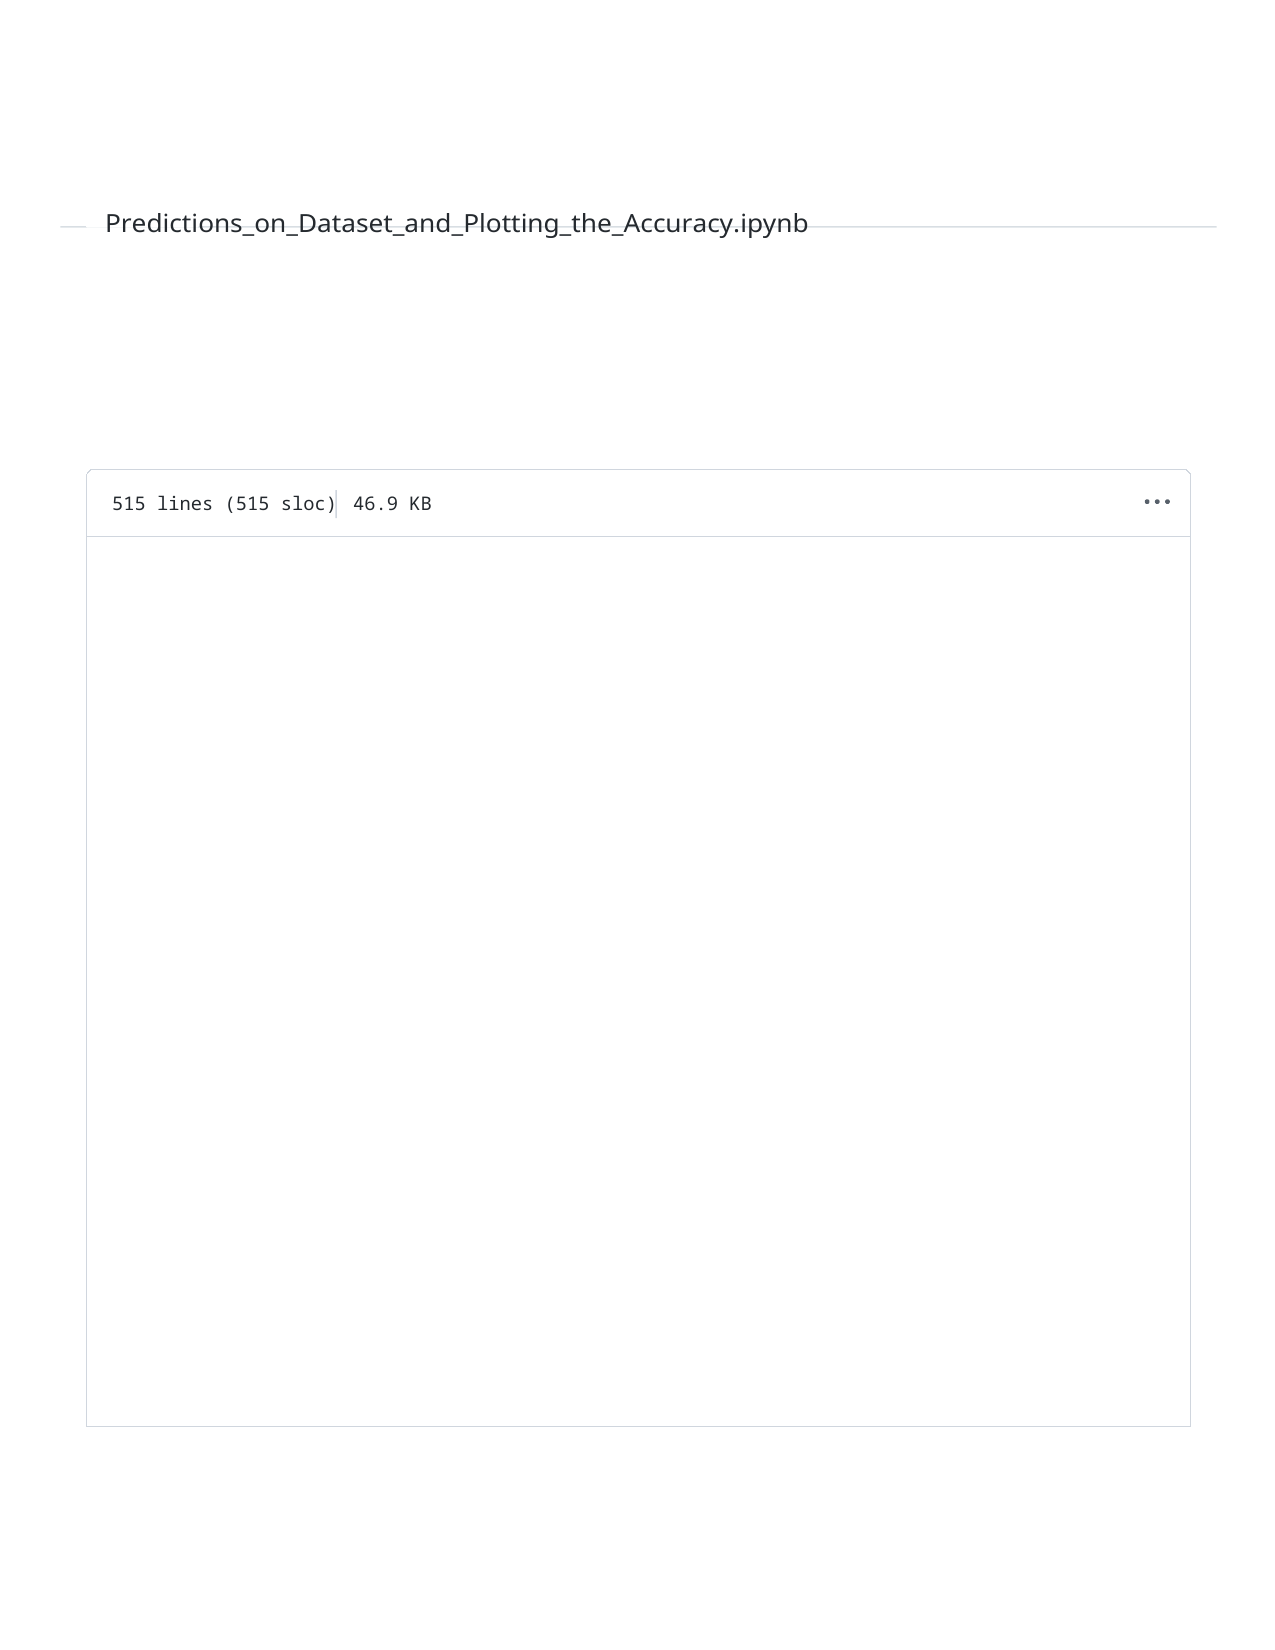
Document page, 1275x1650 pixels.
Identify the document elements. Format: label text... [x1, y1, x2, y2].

text 515 lines (515 sloc) 46.9 KB [112, 490, 1179, 516]
text Predictions_on_Dataset_and_Plotting_the_Accuracy.ipynb [105, 206, 1179, 240]
